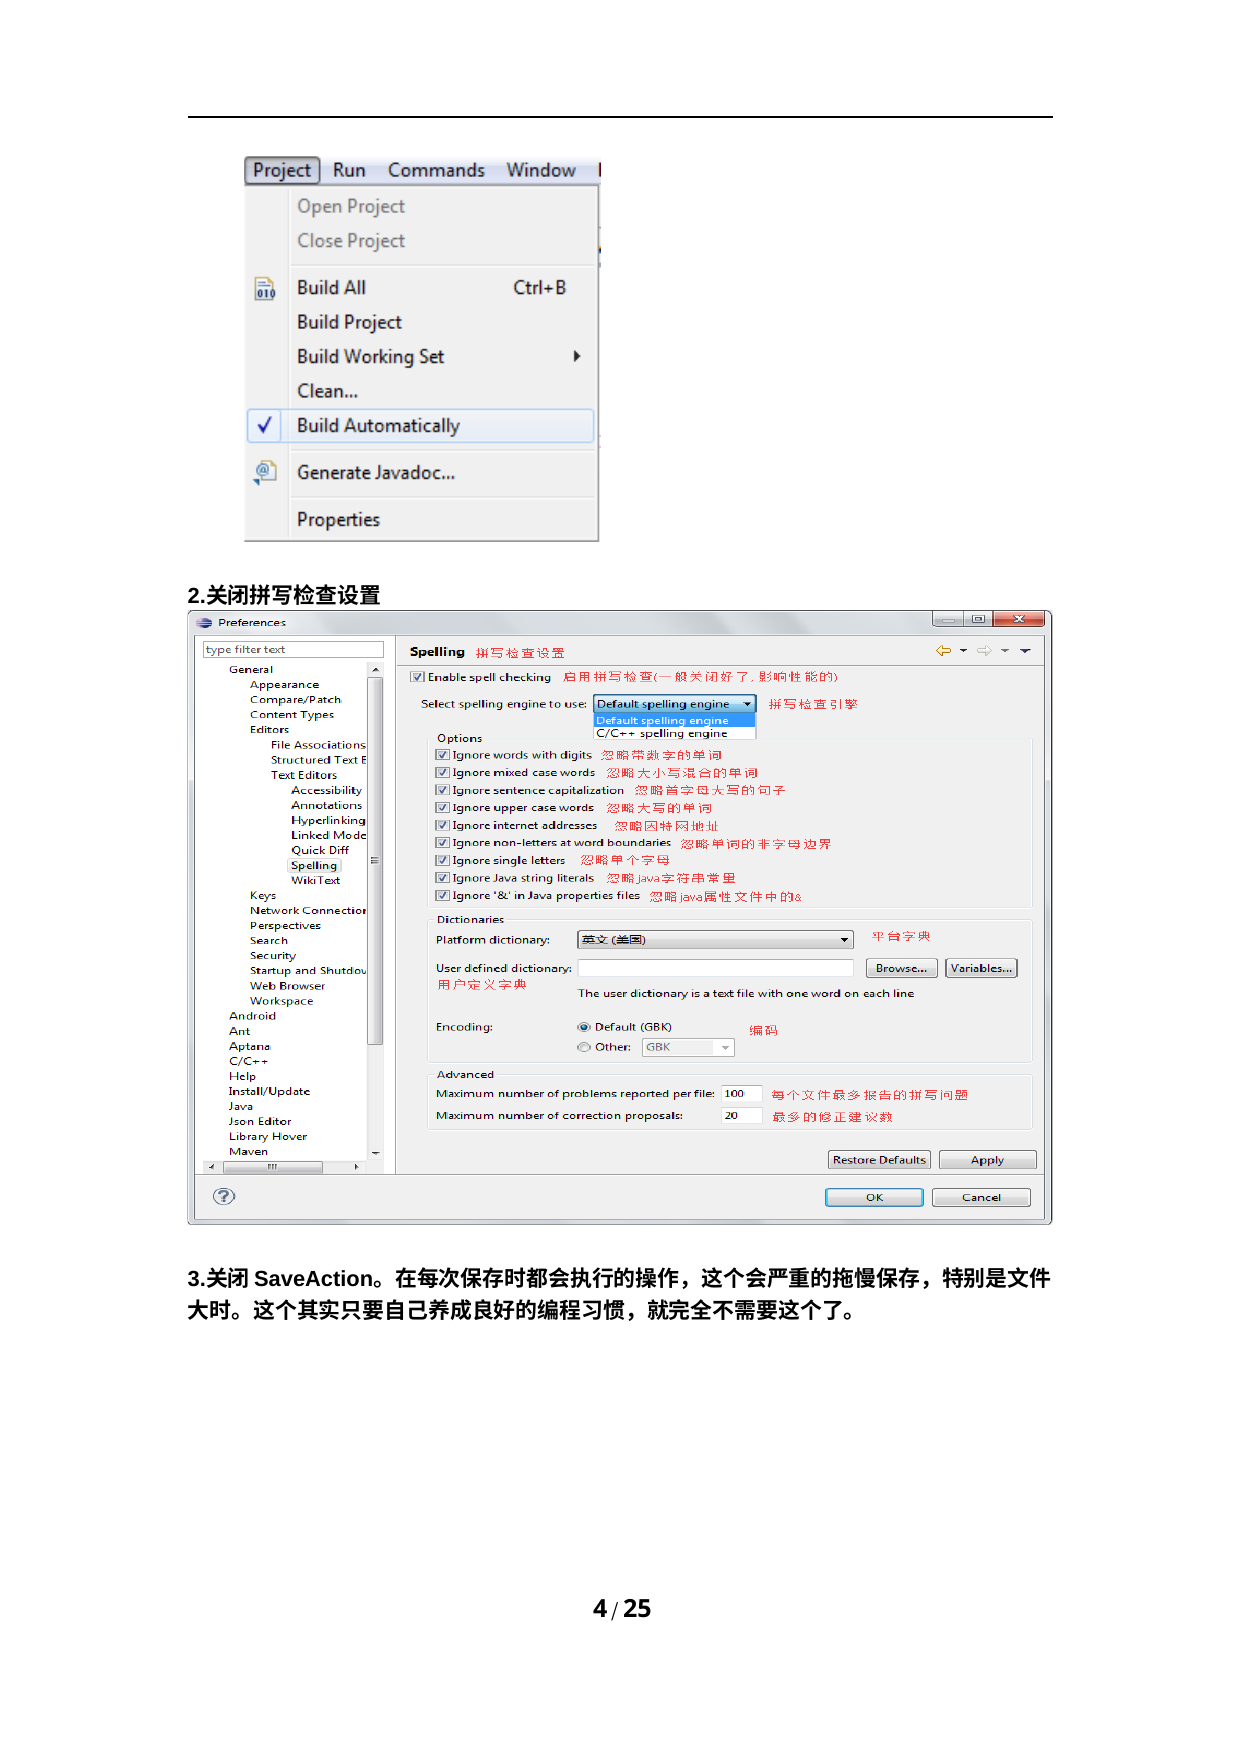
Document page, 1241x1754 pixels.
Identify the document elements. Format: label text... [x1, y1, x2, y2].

picture [244, 155, 601, 542]
picture [187, 610, 1053, 1225]
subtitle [187, 156, 1053, 610]
